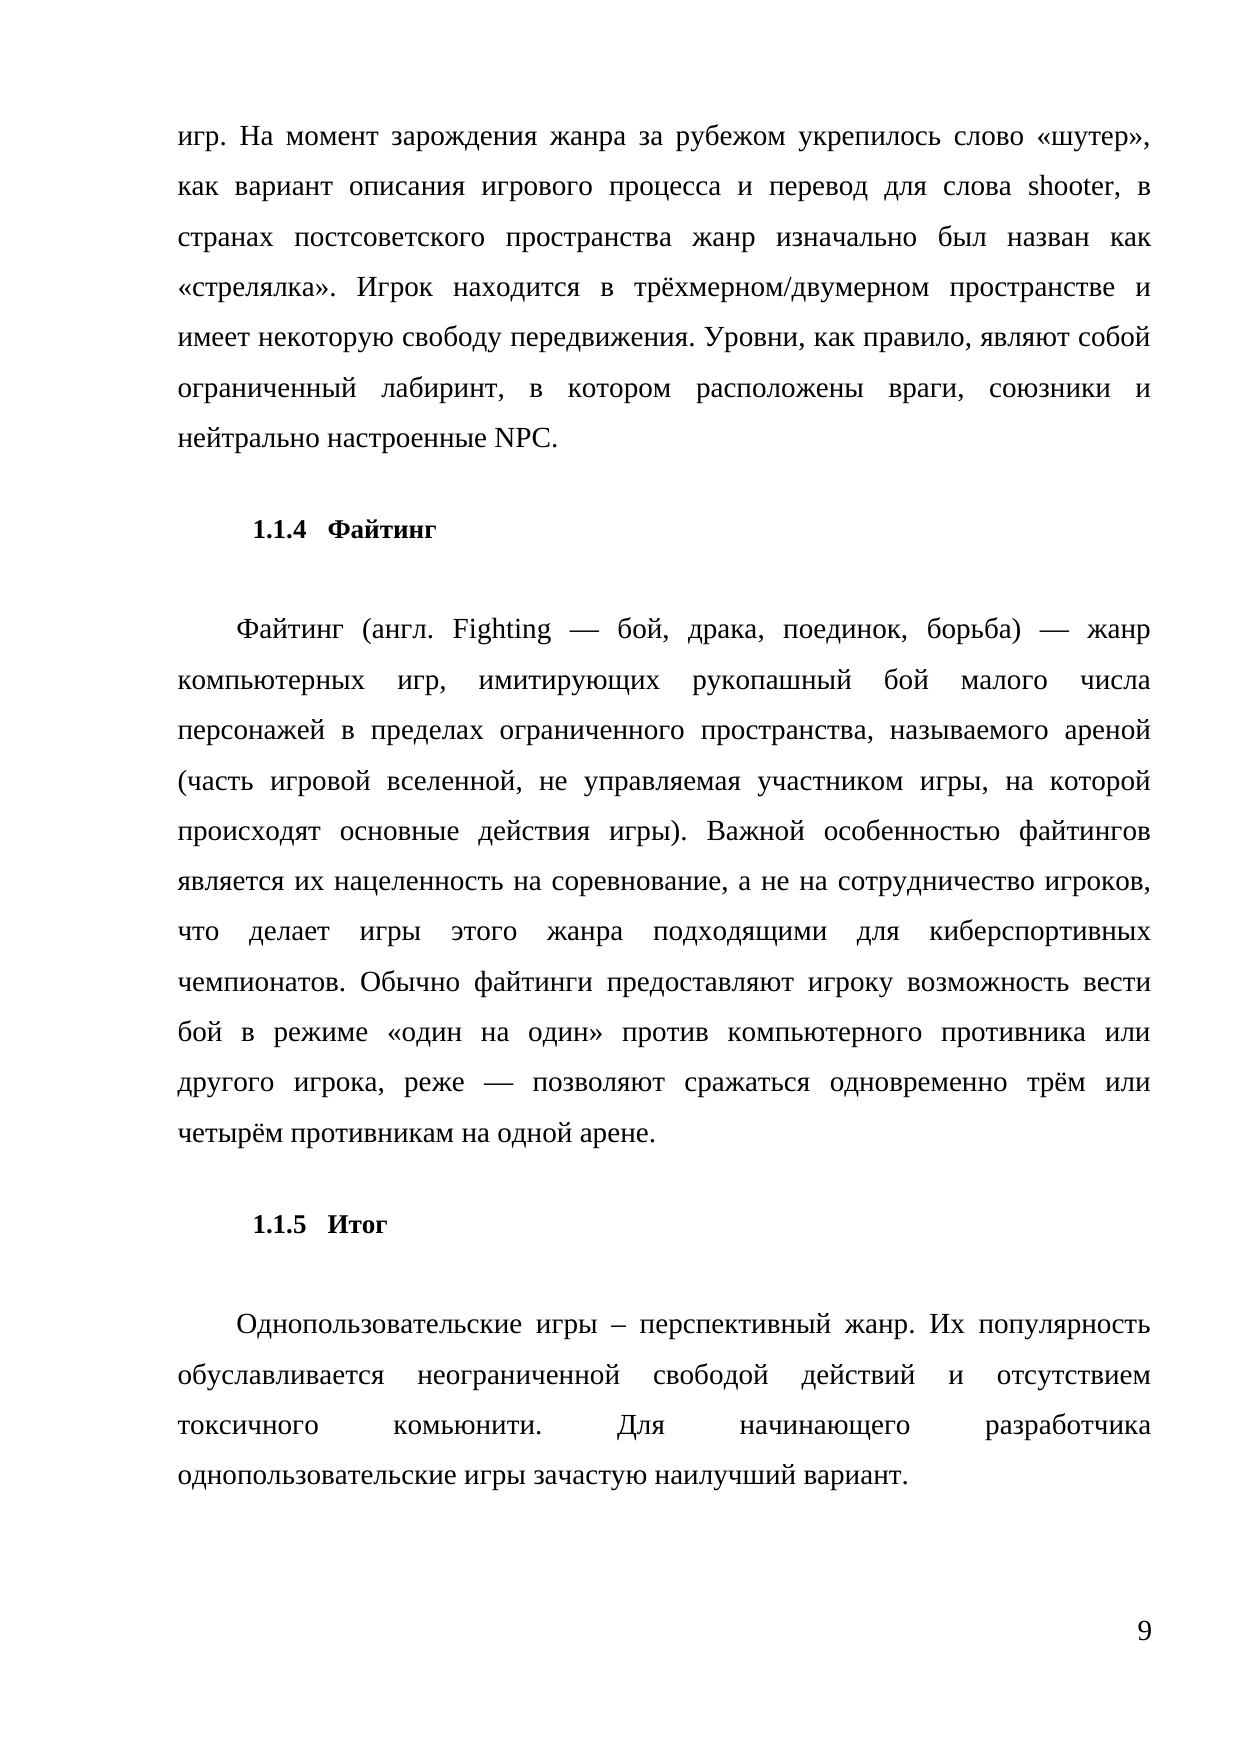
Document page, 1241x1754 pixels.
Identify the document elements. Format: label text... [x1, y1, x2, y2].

list Итог [252, 1208, 1152, 1290]
list Файтинг [252, 513, 1152, 595]
text Файтинг (англ. Fighting — бой, драка, поединок, борьба) — жанр компьютерных игр, имитирующих рукопашный бой малого числа персонажей в пределах ограниченного пространства, называемого ареной (часть игровой вселенной, не управляемая участником игры, на которой происходят основные действия игры). Важной особенностью файтингов является их нацеленность на соревнование, а не на сотрудничество игроков, что делает игры этого жанра подходящими для киберспортивных чемпионатов. Обычно файтинги предоставляют игроку возможность вести бой в режиме «один на один» против компьютерного противника или другого игрока, реже — позволяют сражаться одновременно трём или четырём противникам на одной арене. [177, 612, 1152, 1148]
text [177, 118, 1152, 453]
text Однопользовательские игры – перспективный жанр. Их популярность обуславливается неограниченной свободой действий и отсутствием токсичного комьюнити. Для начинающего разработчика однопользовательские игры зачастую наилучший вариант. [177, 1306, 1152, 1491]
